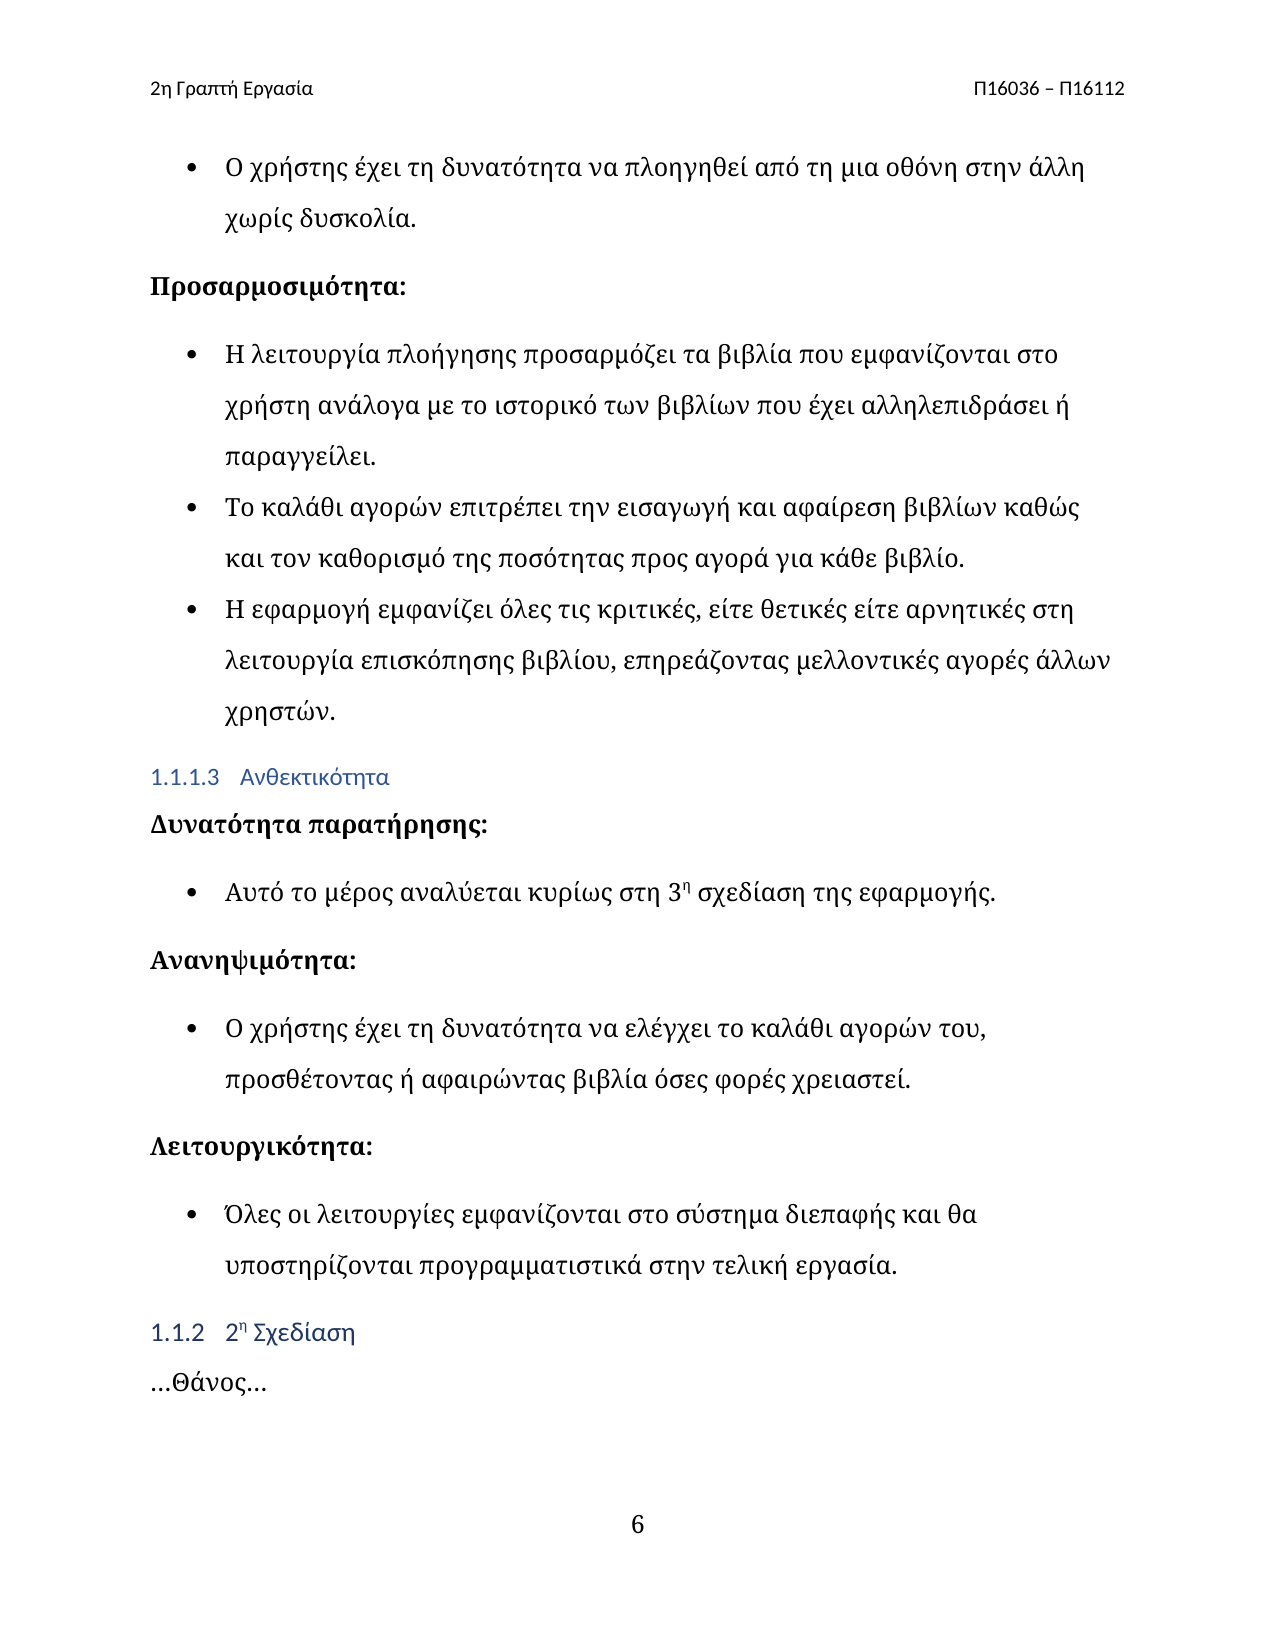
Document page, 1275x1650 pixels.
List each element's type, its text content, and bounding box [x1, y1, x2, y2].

list Η εφαρμογή εμφανίζει όλες τις κριτικές, είτε θετικές είτε αρνητικές στη λειτουργία επισκόπησης βιβλίου, επηρεάζοντας μελλοντικές αγορές άλλων χρηστών. [187, 592, 1125, 728]
subtitle Ανθεκτικότητα [150, 761, 1125, 792]
list Ο χρήστης έχει τη δυνατότητα να πλοηγηθεί από τη μια οθόνη στην άλλη χωρίς δυσκολία. [187, 150, 1125, 235]
text Προσαρμοσιμότητα: [150, 269, 1125, 303]
subtitle 2η Σχεδίαση [150, 1316, 1125, 1348]
text …Θάνος… [150, 1365, 1125, 1399]
list Το καλάθι αγορών επιτρέπει την εισαγωγή και αφαίρεση βιβλίων καθώς και τον καθορισμό της ποσότητας προς αγορά για κάθε βιβλίο. [187, 489, 1125, 575]
list Όλες οι λειτουργίες εμφανίζονται στο σύστημα διεπαφής και θα υποστηρίζονται προγραμματιστικά στην τελική εργασία. [187, 1197, 1125, 1282]
text Λειτουργικότητα: [150, 1129, 1125, 1163]
list Αυτό το μέρος αναλύεται κυρίως στη 3η σχεδίαση της εφαρμογής. [187, 875, 1125, 909]
list Η λειτουργία πλοήγησης προσαρμόζει τα βιβλία που εμφανίζονται στο χρήστη ανάλογα με το ιστορικό των βιβλίων που έχει αλληλεπιδράσει ή παραγγείλει. [187, 336, 1125, 473]
text Ανανηψιμότητα: [150, 943, 1125, 977]
list Ο χρήστης έχει τη δυνατότητα να ελέγχει το καλάθι αγορών του, προσθέτοντας ή αφαιρώντας βιβλία όσες φορές χρειαστεί. [187, 1010, 1125, 1095]
text Δυνατότητα παρατήρησης: [150, 807, 1125, 841]
